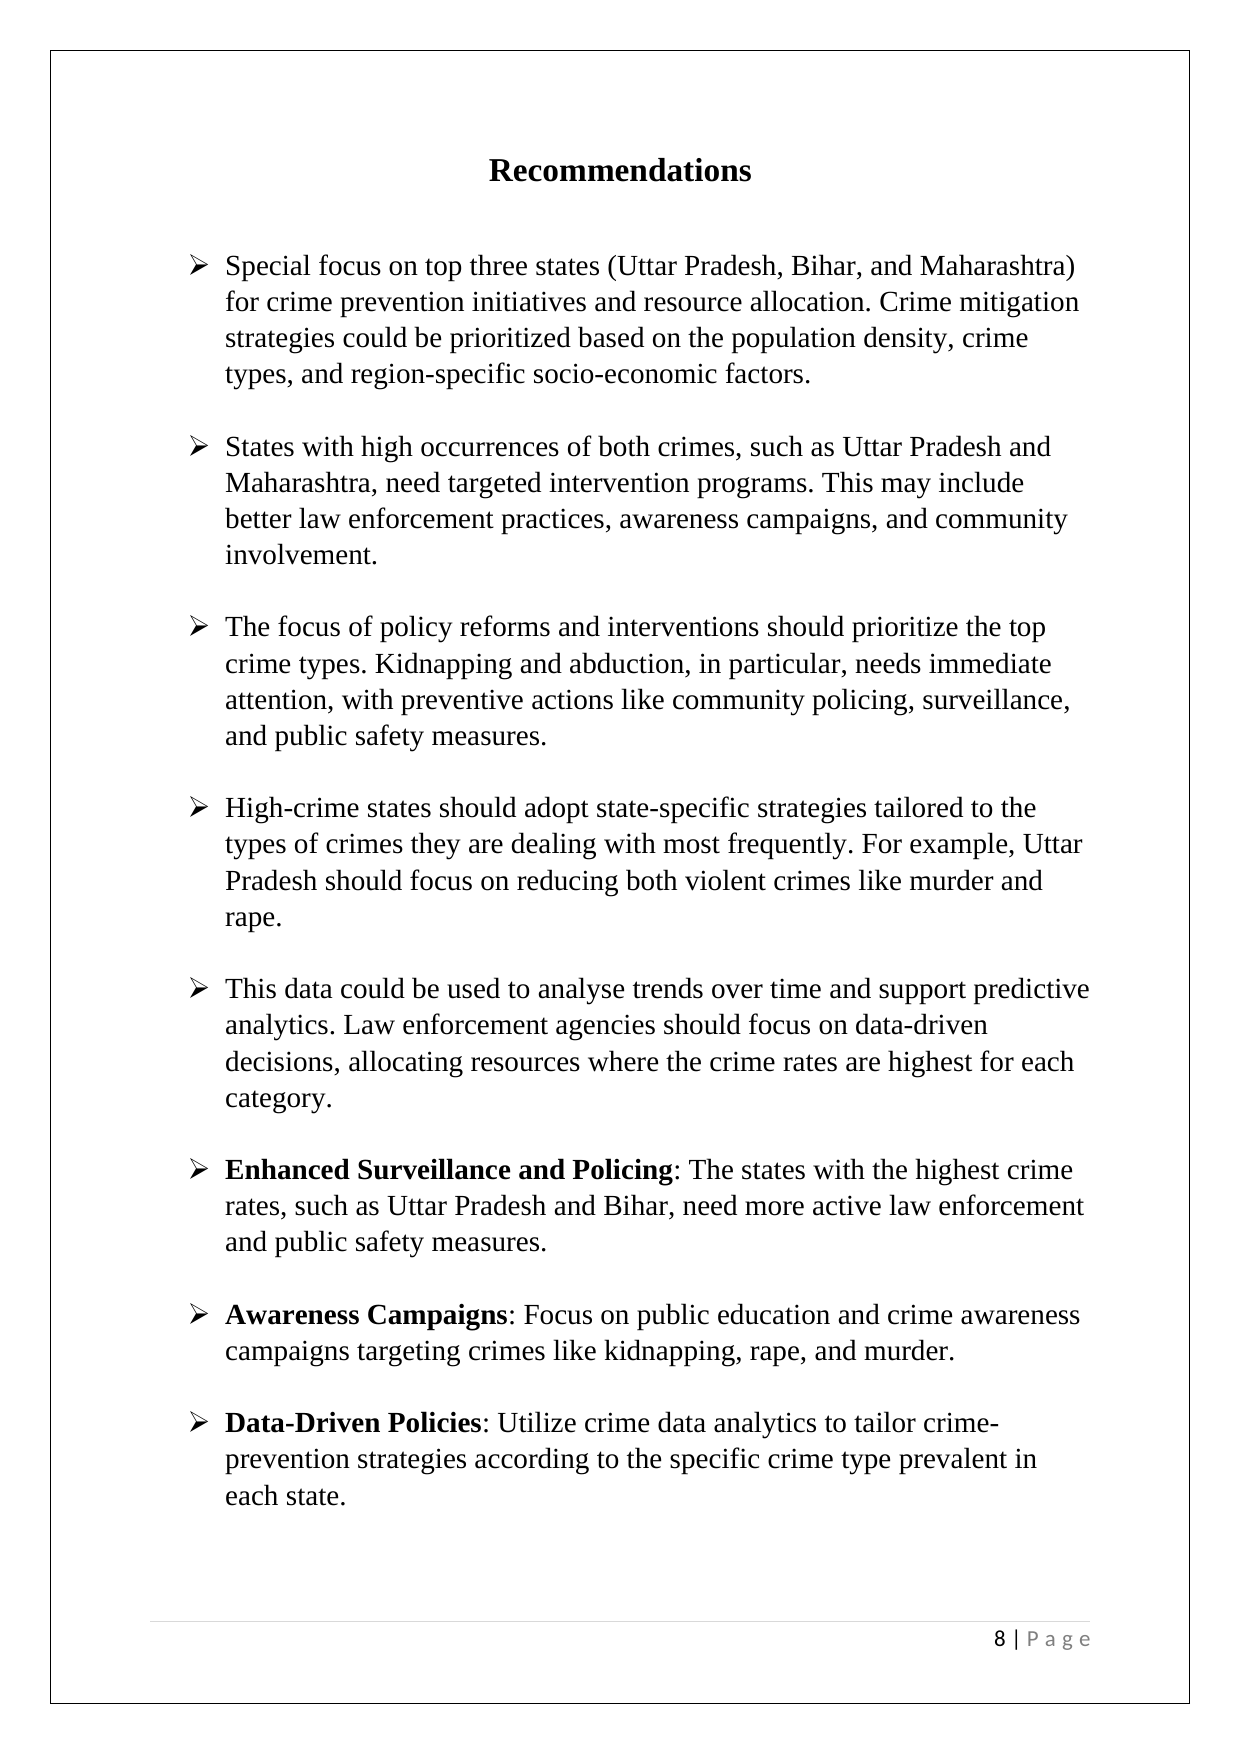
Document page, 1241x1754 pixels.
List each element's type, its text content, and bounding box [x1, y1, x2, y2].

list Data-Driven Policies: Utilize crime data analytics to tailor crime-prevention strategies according to the specific crime type prevalent in each state. [187, 1405, 1090, 1511]
list Enhanced Surveillance and Policing: The states with the highest crime rates, such as Uttar Pradesh and Bihar, need more active law enforcement and public safety measures. [187, 1152, 1090, 1258]
text Recommendations [150, 150, 1090, 188]
list High-crime states should adopt state-specific strategies tailored to the types of crimes they are dealing with most frequently. For example, Uttar Pradesh should focus on reducing both violent crimes like murder and rape. [187, 790, 1090, 932]
list States with high occurrences of both crimes, such as Uttar Pradesh and Maharashtra, need targeted intervention programs. This may include better law enforcement practices, awareness campaigns, and community involvement. [187, 429, 1090, 571]
list Awareness Campaigns: Focus on public education and crime awareness campaigns targeting crimes like kidnapping, rape, and murder. [187, 1297, 1090, 1367]
list Special focus on top three states (Uttar Pradesh, Bihar, and Maharashtra) for crime prevention initiatives and resource allocation. Crime mitigation strategies could be prioritized based on the population density, crime types, and region-specific socio-economic factors. [187, 248, 1090, 390]
list This data could be used to analyse trends over time and support predictive analytics. Law enforcement agencies should focus on data-driven decisions, allocating resources where the crime rates are highest for each category. [187, 971, 1090, 1113]
list The focus of policy reforms and interventions should prioritize the top crime types. Kidnapping and abduction, in particular, needs immediate attention, with preventive actions like community policing, surveillance, and public safety measures. [187, 609, 1090, 752]
